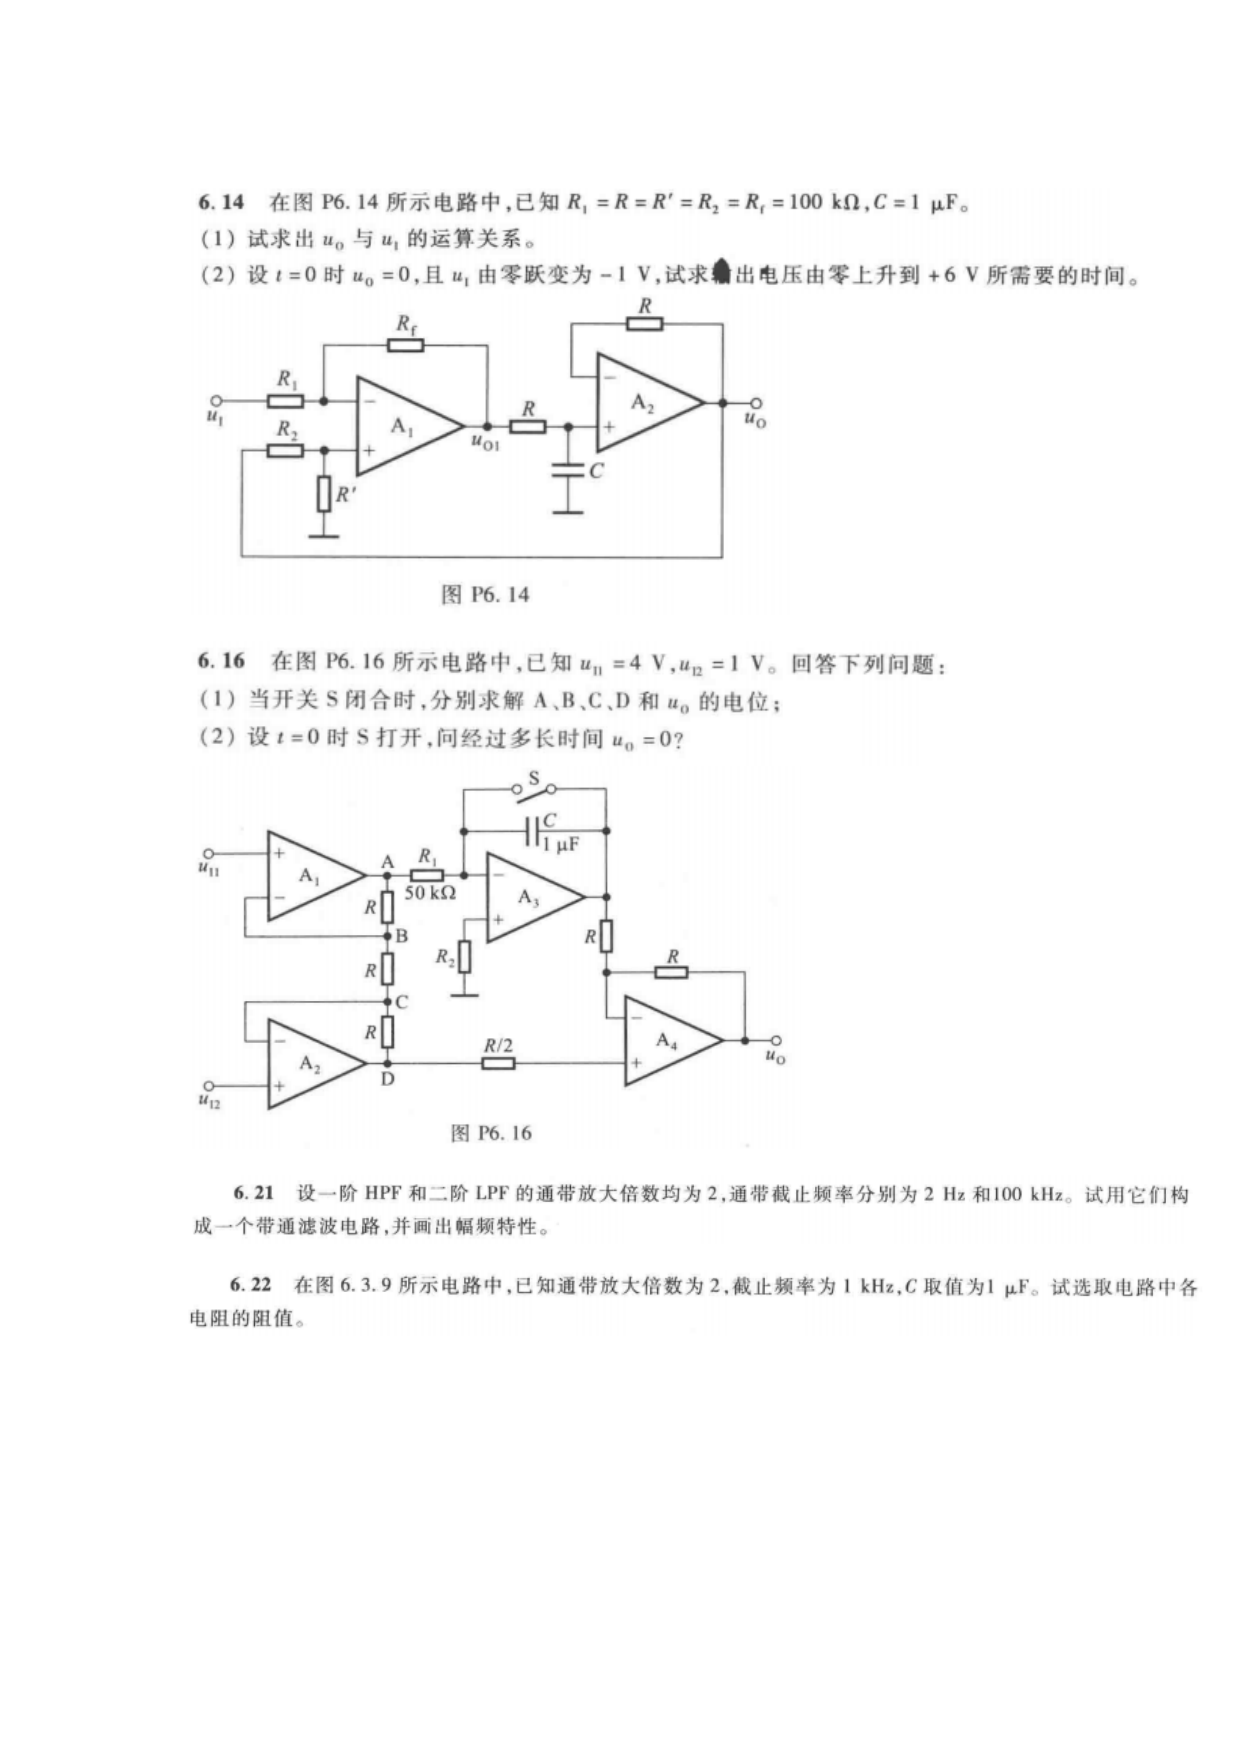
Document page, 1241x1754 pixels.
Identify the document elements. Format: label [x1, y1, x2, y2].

picture [187, 1270, 1205, 1336]
picture [187, 641, 958, 1149]
picture [187, 188, 1156, 615]
picture [187, 1175, 1197, 1244]
